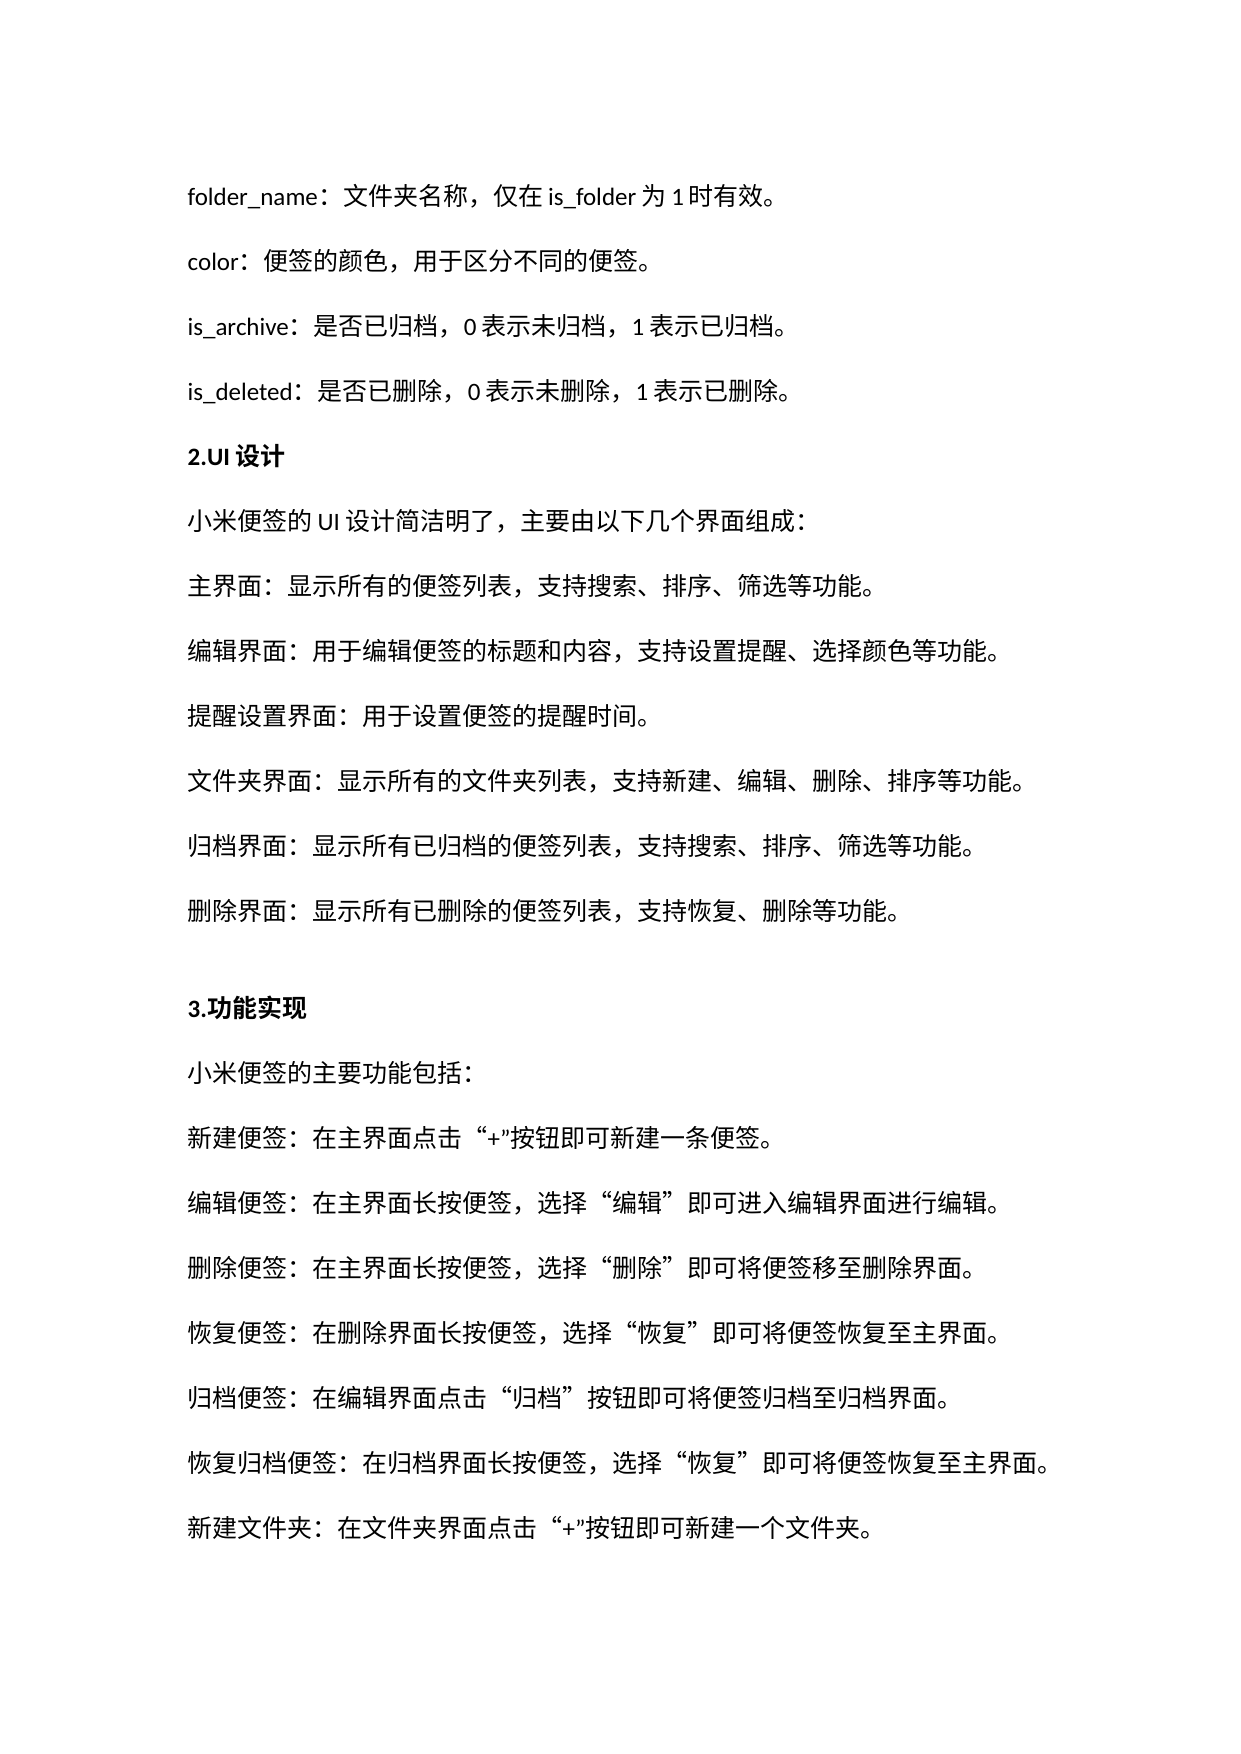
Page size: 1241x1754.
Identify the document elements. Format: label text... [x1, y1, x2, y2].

text 小米便签的主要功能包括： [187, 1039, 1053, 1104]
text 编辑便签：在主界面长按便签，选择“编辑”即可进入编辑界面进行编辑。 [187, 1169, 1053, 1234]
text 归档便签：在编辑界面点击“归档”按钮即可将便签归档至归档界面。 [187, 1364, 1053, 1429]
text 主界面：显示所有的便签列表，支持搜索、排序、筛选等功能。 [187, 552, 1053, 617]
text 删除便签：在主界面长按便签，选择“删除”即可将便签移至删除界面。 [187, 1234, 1053, 1299]
text 归档界面：显示所有已归档的便签列表，支持搜索、排序、筛选等功能。 [187, 812, 1053, 877]
text 编辑界面：用于编辑便签的标题和内容，支持设置提醒、选择颜色等功能。 [187, 617, 1053, 682]
text color：便签的颜色，用于区分不同的便签。 [187, 227, 1053, 292]
text 恢复便签：在删除界面长按便签，选择“恢复”即可将便签恢复至主界面。 [187, 1299, 1053, 1364]
text is_deleted：是否已删除，0表示未删除，1表示已删除。 [187, 357, 1053, 422]
text 文件夹界面：显示所有的文件夹列表，支持新建、编辑、删除、排序等功能。 [187, 747, 1053, 812]
text 新建便签：在主界面点击“+”按钮即可新建一条便签。 [187, 1104, 1053, 1169]
text 新建文件夹：在文件夹界面点击“+”按钮即可新建一个文件夹。 [187, 1494, 1053, 1559]
text 3.功能实现 [187, 974, 1053, 1039]
text 小米便签的UI设计简洁明了，主要由以下几个界面组成： [187, 487, 1053, 552]
text is_archive：是否已归档，0表示未归档，1表示已归档。 [187, 292, 1053, 357]
text 删除界面：显示所有已删除的便签列表，支持恢复、删除等功能。 [187, 877, 1053, 942]
text 恢复归档便签：在归档界面长按便签，选择“恢复”即可将便签恢复至主界面。 [187, 1429, 1053, 1494]
text 2.UI设计 [187, 422, 1053, 487]
text 提醒设置界面：用于设置便签的提醒时间。 [187, 682, 1053, 747]
text folder_name：文件夹名称，仅在is_folder为1时有效。 [187, 162, 1053, 227]
